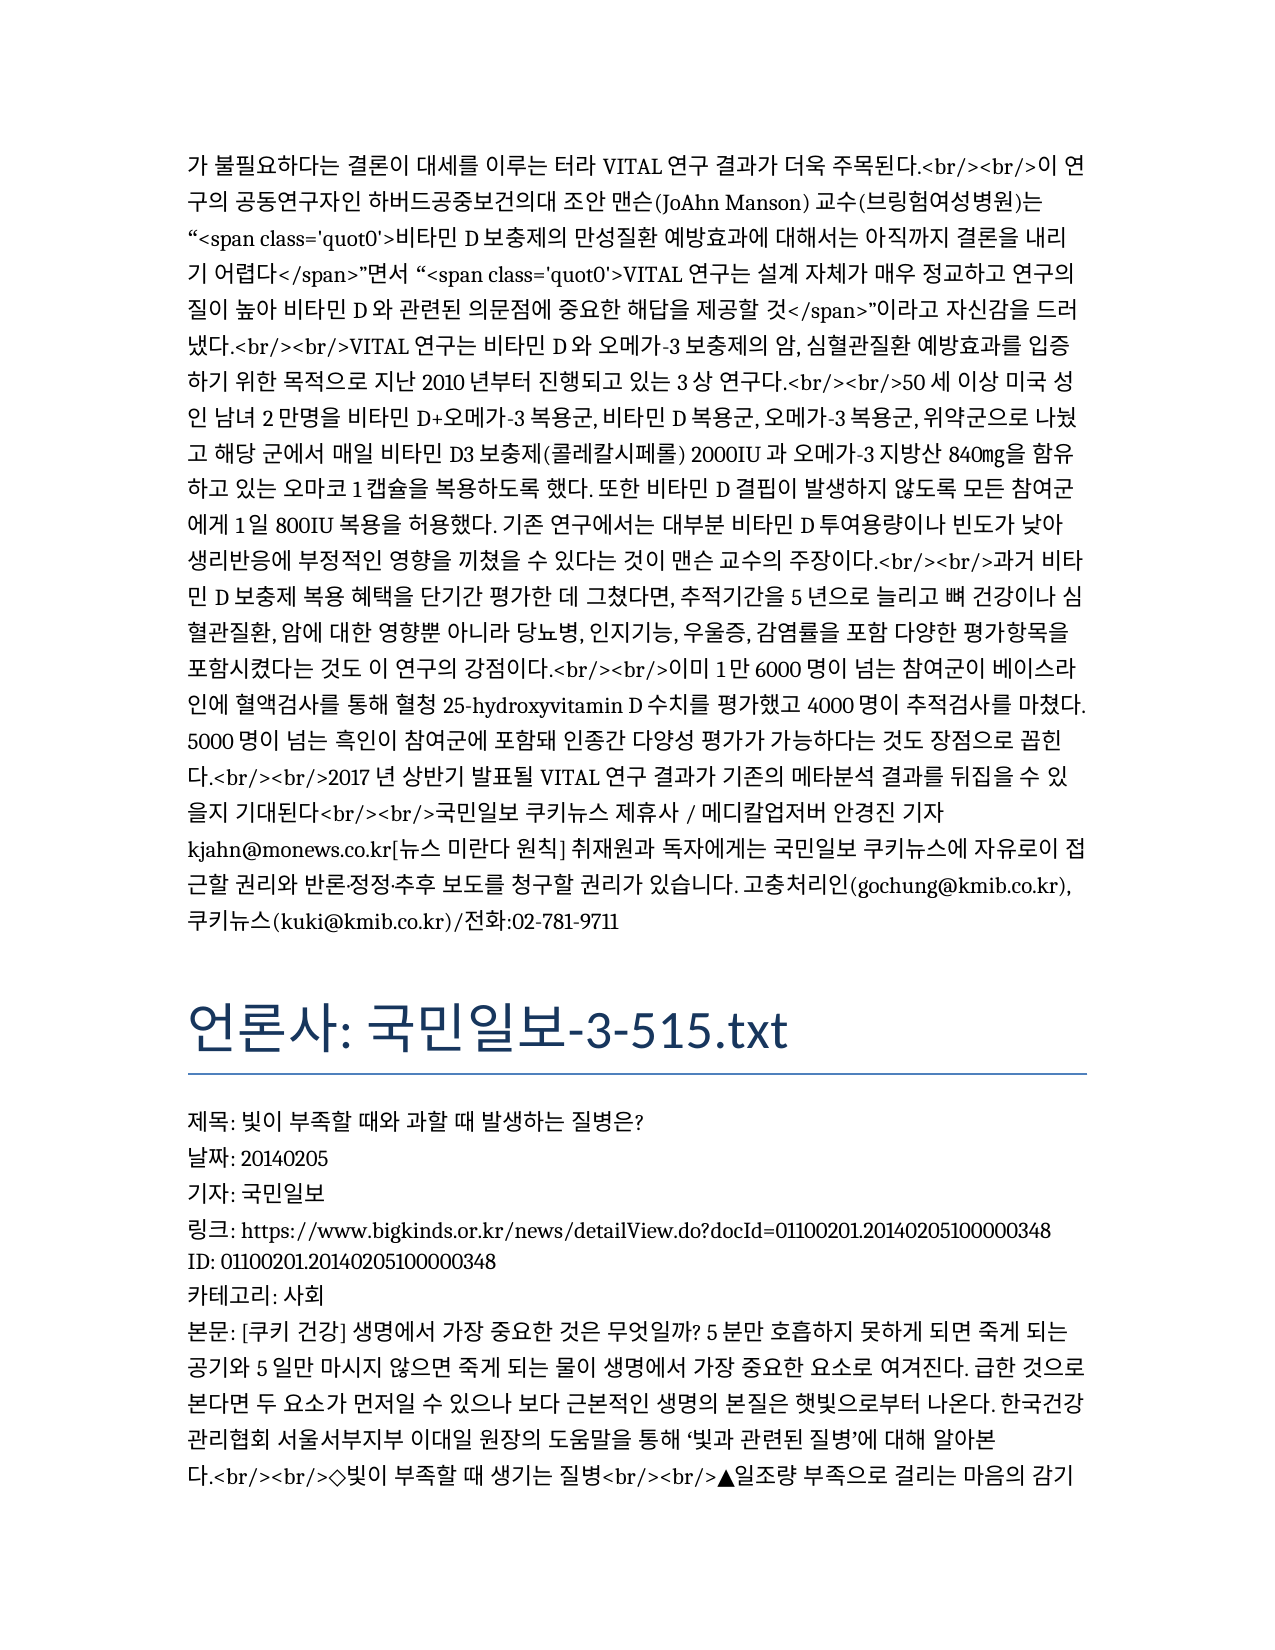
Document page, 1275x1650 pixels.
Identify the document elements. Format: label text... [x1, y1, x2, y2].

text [187, 1106, 1087, 1491]
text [187, 150, 1087, 966]
title 언론사: 국민일보-3-515.txt [187, 991, 1087, 1075]
